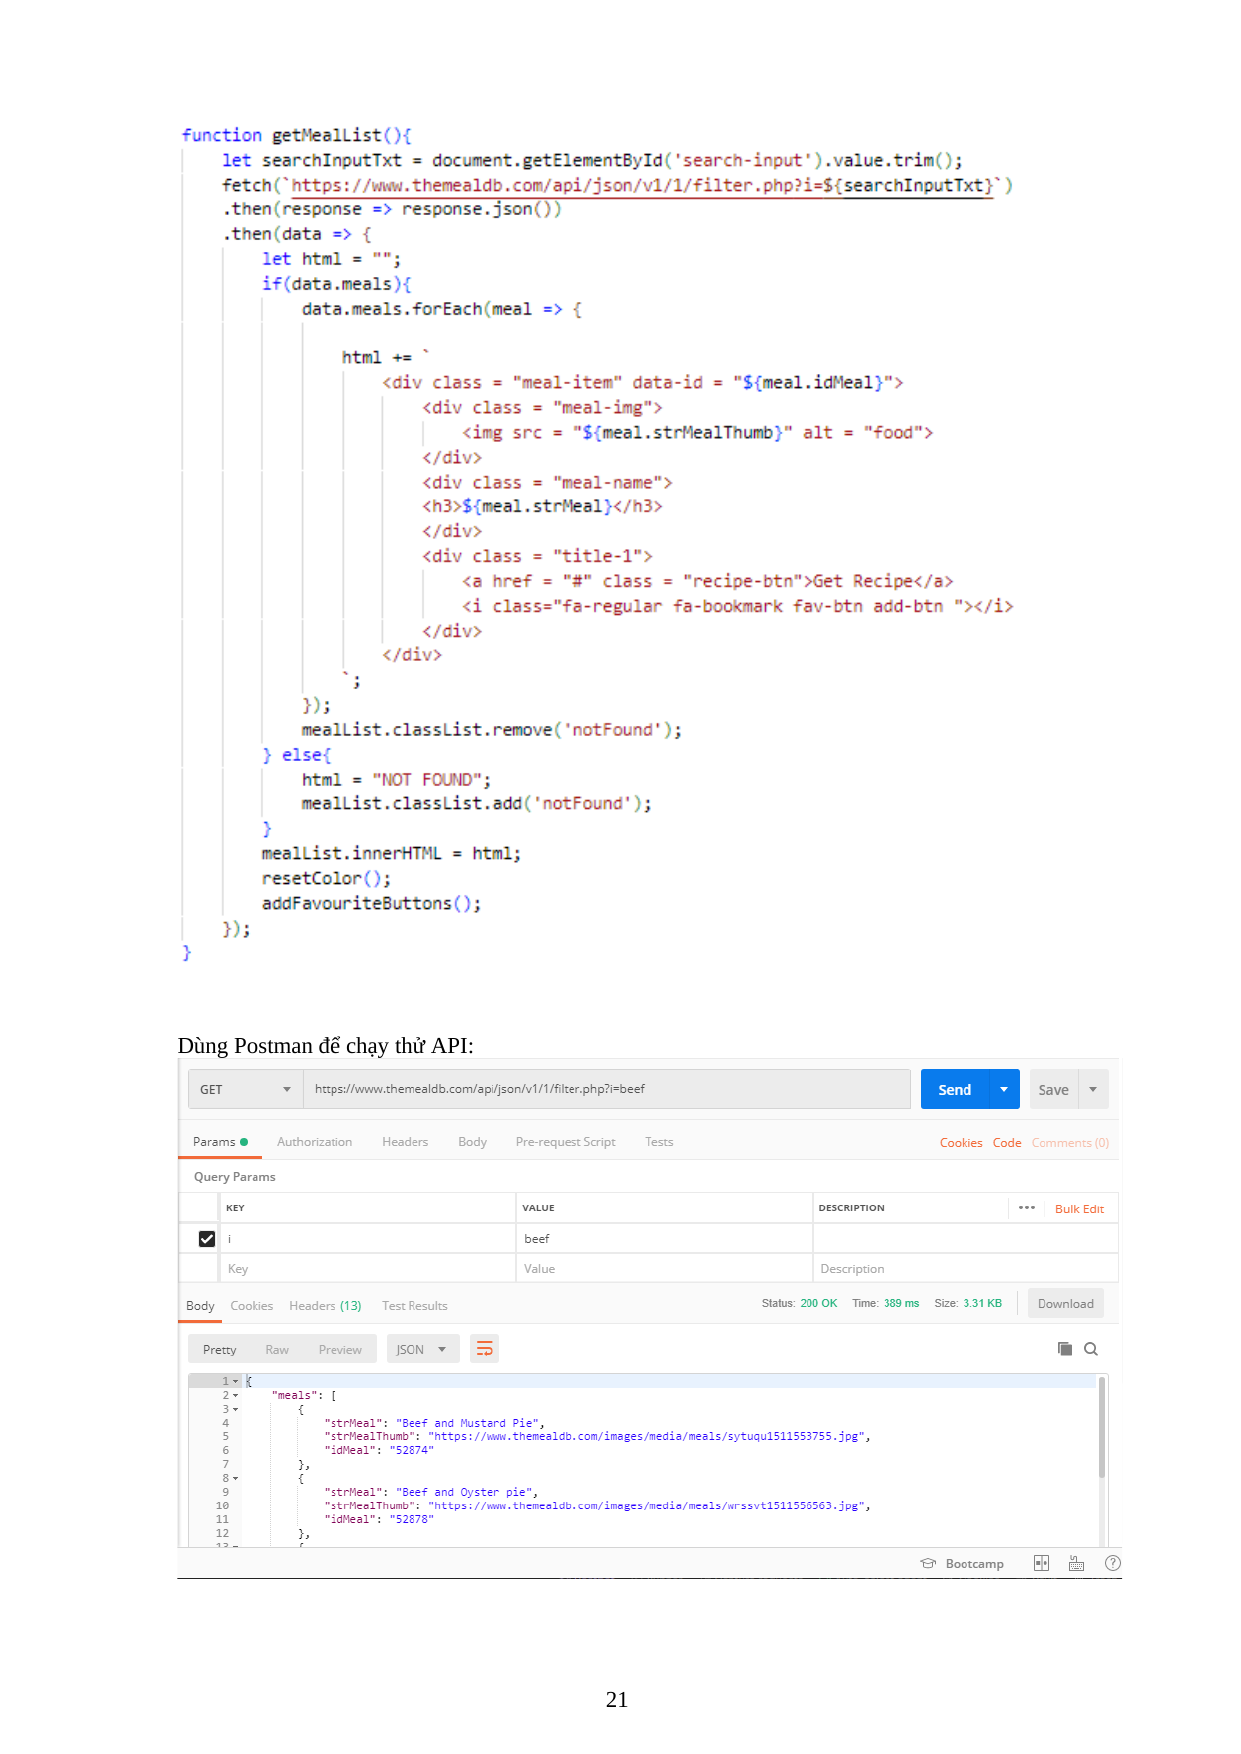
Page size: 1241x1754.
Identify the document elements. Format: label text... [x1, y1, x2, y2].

picture [177, 1058, 1123, 1579]
picture [177, 118, 1084, 980]
text Dùng Postman để chạy thử API: [177, 1032, 1122, 1058]
